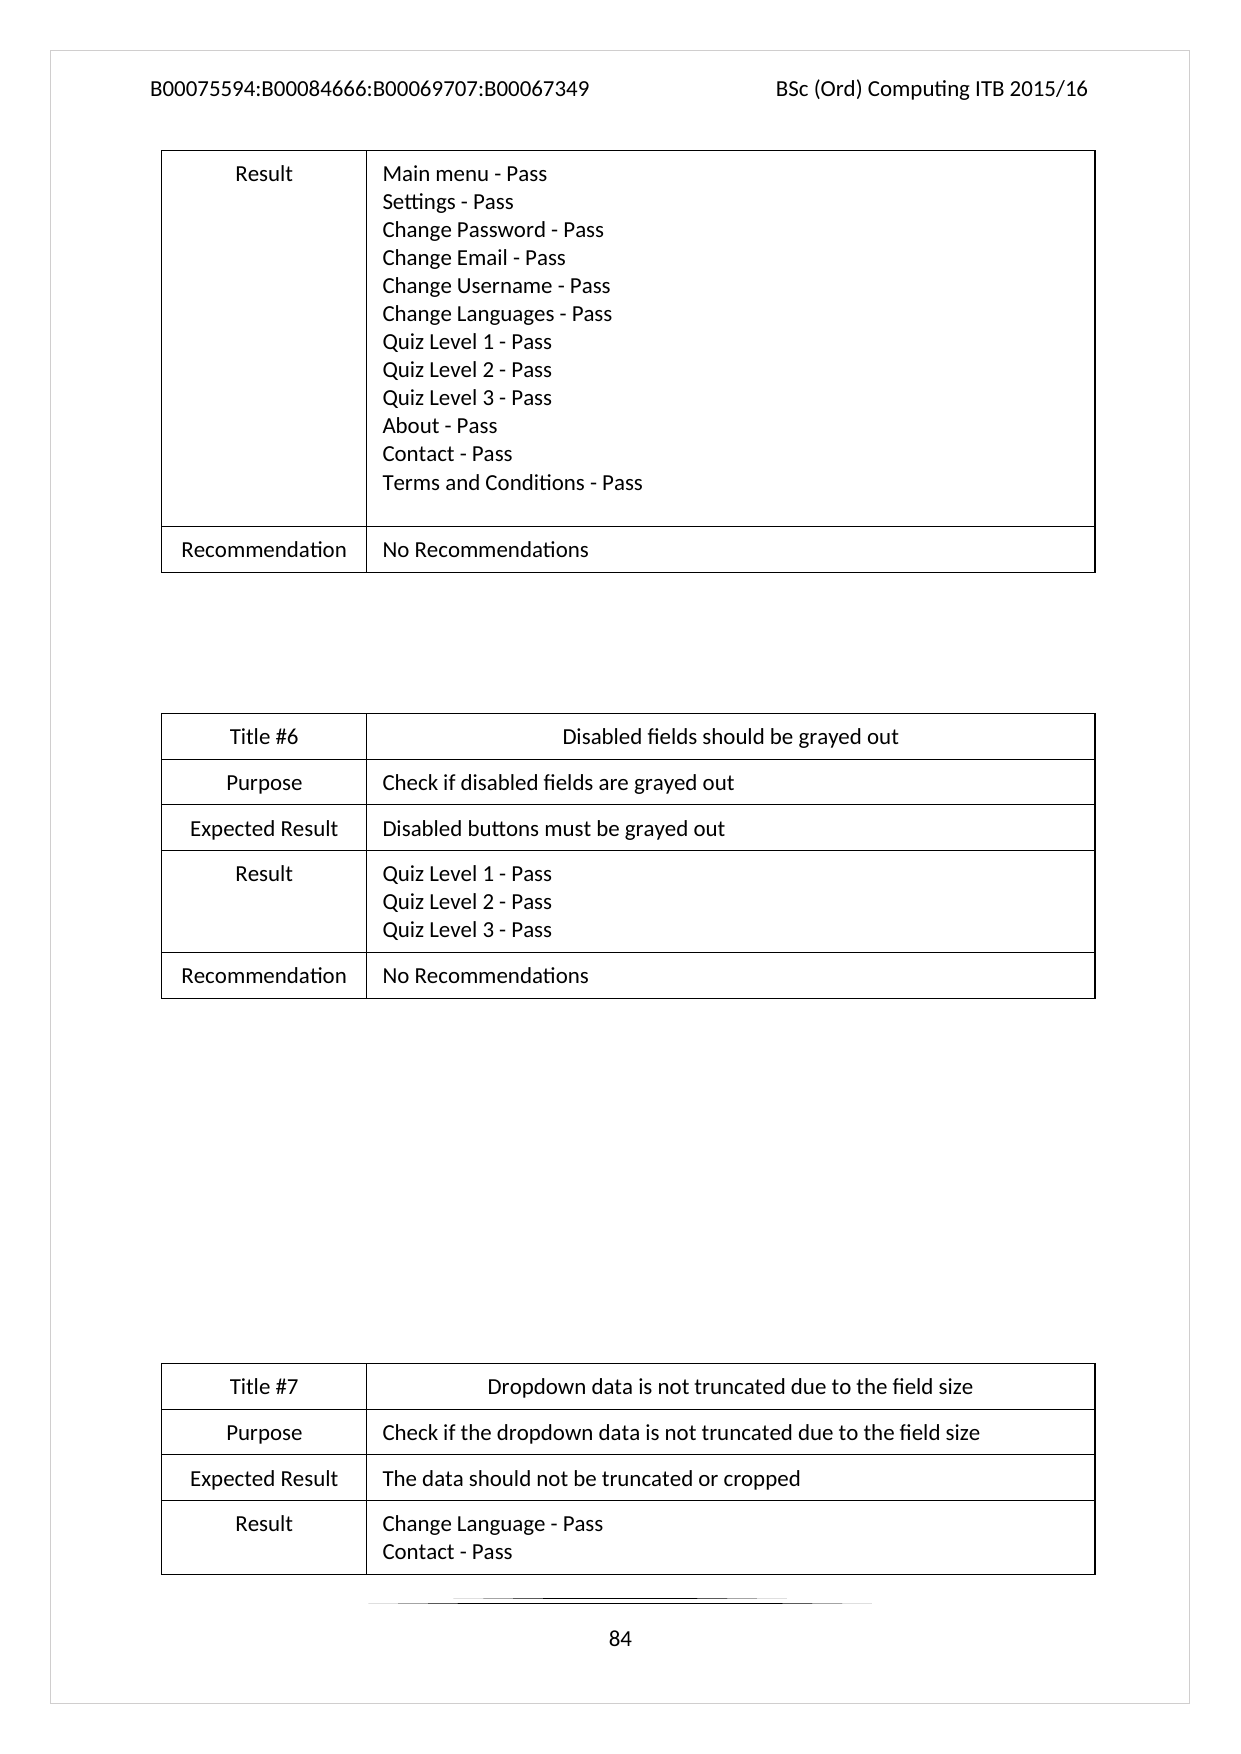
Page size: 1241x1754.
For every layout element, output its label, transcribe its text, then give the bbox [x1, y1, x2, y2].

table_cell Expected Result [162, 1455, 366, 1500]
table_cell Result [162, 851, 366, 952]
table_cell Check if disabled fields are grayed out [367, 760, 1094, 804]
table_header Title #7 [162, 1364, 366, 1409]
table_cell Check if the dropdown data is not truncated due to the field size [367, 1410, 1094, 1454]
table_header Disabled fields should be grayed out [367, 714, 1094, 759]
table_cell No Recommendations [367, 953, 1094, 998]
table_header Title #6 [162, 714, 366, 759]
table_cell Recommendation [162, 953, 366, 998]
table_cell Change Language - Pass Contact - Pass [367, 1501, 1094, 1574]
table_cell Expected Result [162, 805, 366, 850]
table_cell Purpose [162, 760, 366, 804]
table_cell Disabled buttons must be grayed out [367, 805, 1094, 850]
table_cell Quiz Level 1 - Pass Quiz Level 2 - Pass Quiz Level 3 - Pass [367, 851, 1094, 952]
table_header Dropdown data is not truncated due to the field size [367, 1364, 1094, 1409]
table_cell No Recommendations [367, 527, 1094, 572]
table_cell Main menu - Pass Settings - Pass Change Password - Pass Change Email - Pass Change Username - Pass Change Languages - Pass Quiz Level 1 - Pass Quiz Level 2 - Pass Quiz Level 3 - Pass About - Pass Contact - Pass Terms and Conditions - Pass [367, 151, 1094, 526]
table_cell Result [162, 1501, 366, 1574]
table_cell The data should not be truncated or cropped [367, 1455, 1094, 1500]
table_cell Recommendation [162, 527, 366, 572]
table_cell Purpose [162, 1410, 366, 1454]
table_cell Result [162, 151, 366, 526]
